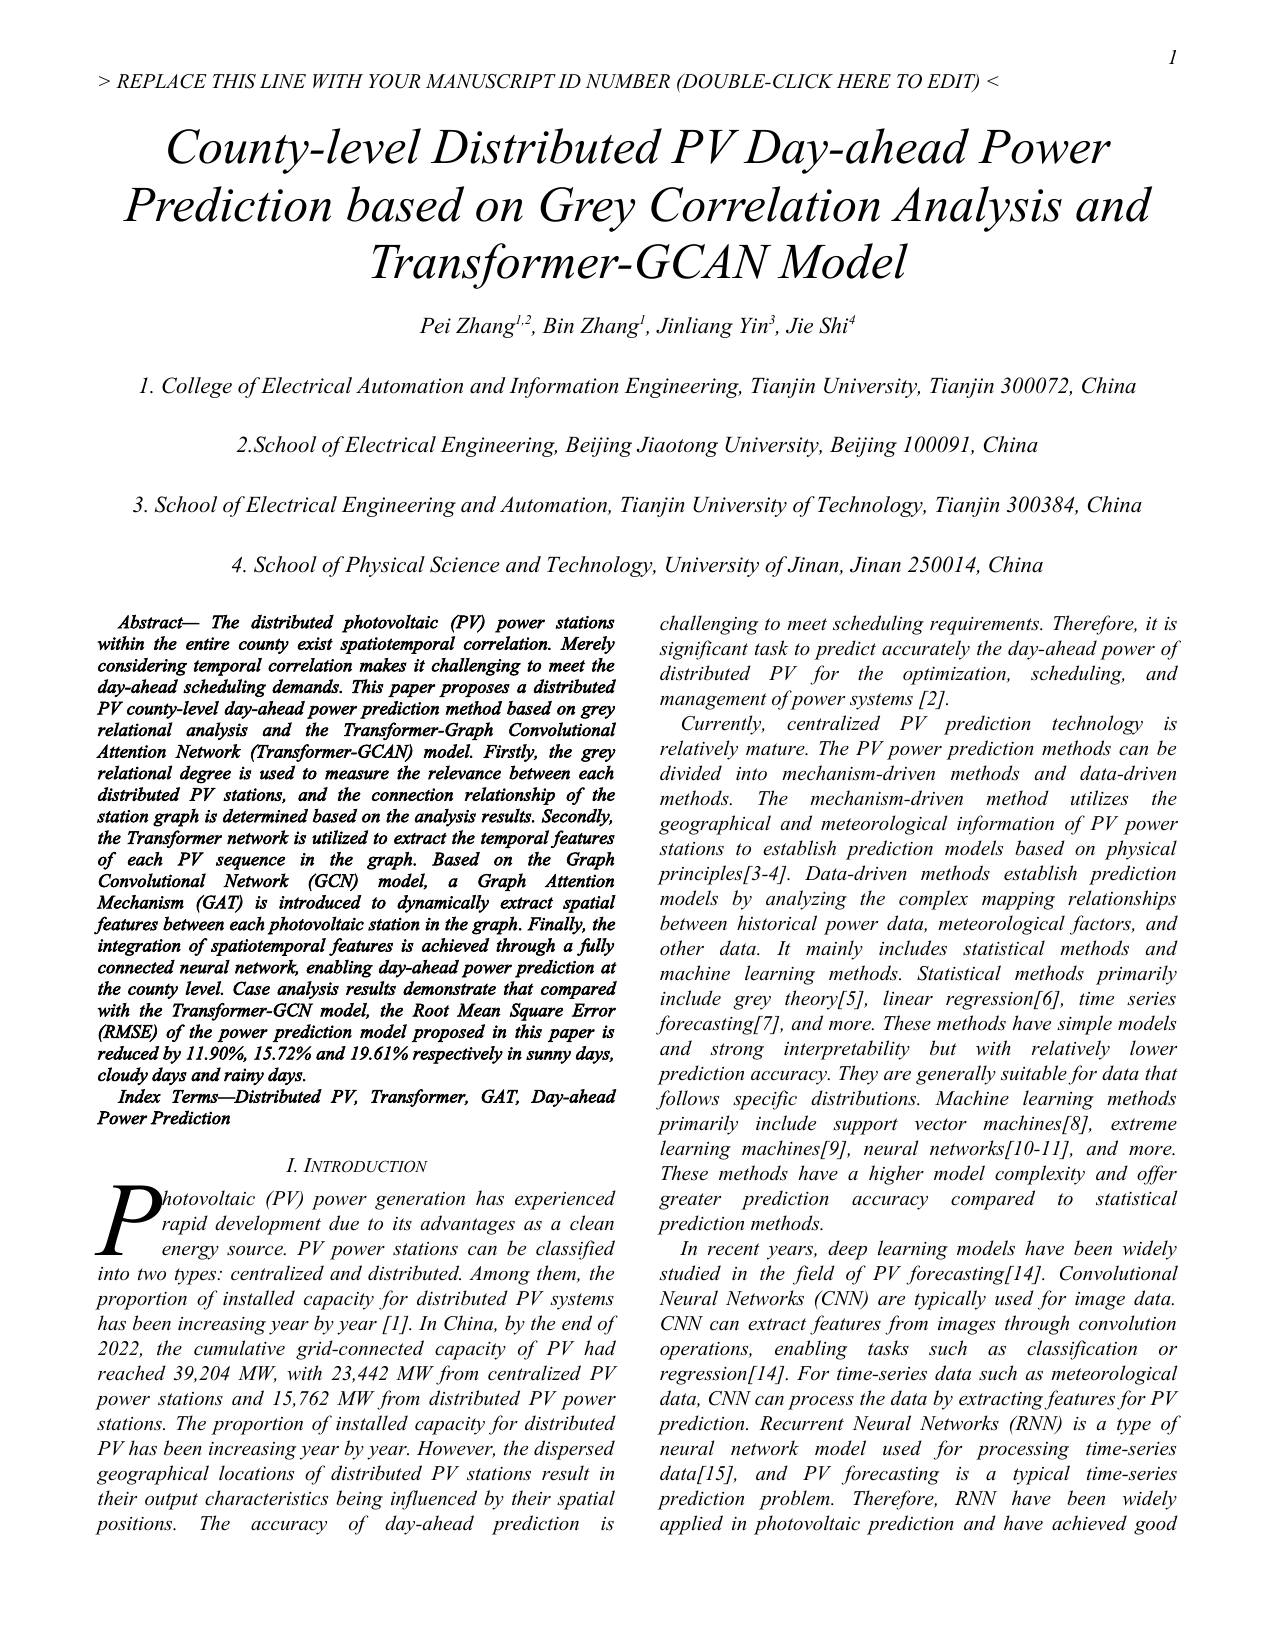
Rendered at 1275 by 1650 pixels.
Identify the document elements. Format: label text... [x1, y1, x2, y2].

text 1. College of Electrical Automation and Information Engineering, Tianjin University, Tianjin 300072, China [97, 372, 1177, 398]
title County-level Distributed PV Day-ahead Power Prediction based on Grey Correlation Analysis and Transformer-GCAN Model [97, 117, 1177, 290]
text hotovoltaic (PV) power generation has experienced rapid development due to its advantages as a clean energy source. PV power stations can be classified into two types: centralized and distributed. Among them, the proportion of installed capacity for distributed PV systems has been increasing year by year [1]. In China, by the end of 2022, the cumulative grid-connected capacity of PV had reached 39,204 MW, with 23,442 MW from centralized PV power stations and 15,762 MW from distributed PV power stations. The proportion of installed capacity for distributed PV has been increasing year by year. However, the dispersed geographical locations of distributed PV stations result in their output characteristics being influenced by their spatial positions. The accuracy of day-ahead prediction is challenging to meet scheduling requirements. Therefore, it is significant task to predict accurately the day-ahead power of distributed PV for the optimization, scheduling, and management of power systems [2]. [97, 1185, 615, 1534]
text 4. School of Physical Science and Technology, University of Jinan, Jinan 250014, China [97, 551, 1177, 577]
text 2.School of Electrical Engineering, Beijing Jiaotong University, Beijing 100091, China [97, 431, 1177, 458]
text Pei Zhang1,2, Bin Zhang1, Jinliang Yin3, Jie Shi4 [97, 312, 1177, 338]
subtitle I. INTRODUCTION [97, 1153, 615, 1177]
text Currently, centralized PV prediction technology is relatively mature. The PV power prediction methods can be divided into mechanism-driven methods and data-driven methods. The mechanism-driven method utilizes the geographical and meteorological information of PV power stations to establish prediction models based on physical principles[3-4]. Data-driven methods establish prediction models by analyzing the complex mapping relationships between historical power data, meteorological factors, and other data. It mainly includes statistical methods and machine learning methods. Statistical methods primarily include grey theory[5], linear regression[6], time series forecasting[7], and more. These methods have simple models and strong interpretability but with relatively lower prediction accuracy. They are generally suitable for data that follows specific distributions. Machine learning methods primarily include support vector machines[8], extreme learning machines[9], neural networks[10-11], and more. These methods have a higher model complexity and offer greater prediction accuracy compared to statistical prediction methods. [659, 711, 1177, 1234]
text Abstract— The distributed photovoltaic (PV) power stations within the entire county exist spatiotemporal correlation. Merely considering temporal correlation makes it challenging to meet the day-ahead scheduling demands. This paper proposes a distributed PV county-level day-ahead power prediction method based on grey relational analysis and the Transformer-Graph Convolutional Attention Network (Transformer-GCAN) model. Firstly, the grey relational degree is used to measure the relevance between each distributed PV stations, and the connection relationship of the station graph is determined based on the analysis results. Secondly, the Transformer network is utilized to extract the temporal features of each PV sequence in the graph. Based on the Graph Convolutional Network (GCN) model, a Graph Attention Mechanism (GAT) is introduced to dynamically extract spatial features between each photovoltaic station in the graph. Finally, the integration of spatiotemporal features is achieved through a fully connected neural network, enabling day-ahead power prediction at the county level. Case analysis results demonstrate that compared with the Transformer-GCN model, the Root Mean Square Error (RMSE) of the power prediction model proposed in this paper is reduced by 11.90%, 15.72% and 19.61% respectively in sunny days, cloudy days and rainy days. [97, 611, 615, 1085]
text 3. School of Electrical Engineering and Automation, Tianjin University of Technology, Tianjin 300384, China [97, 491, 1177, 517]
text Index Terms—Distributed PV, Transformer, GAT, Day-ahead Power Prediction [97, 1085, 615, 1128]
